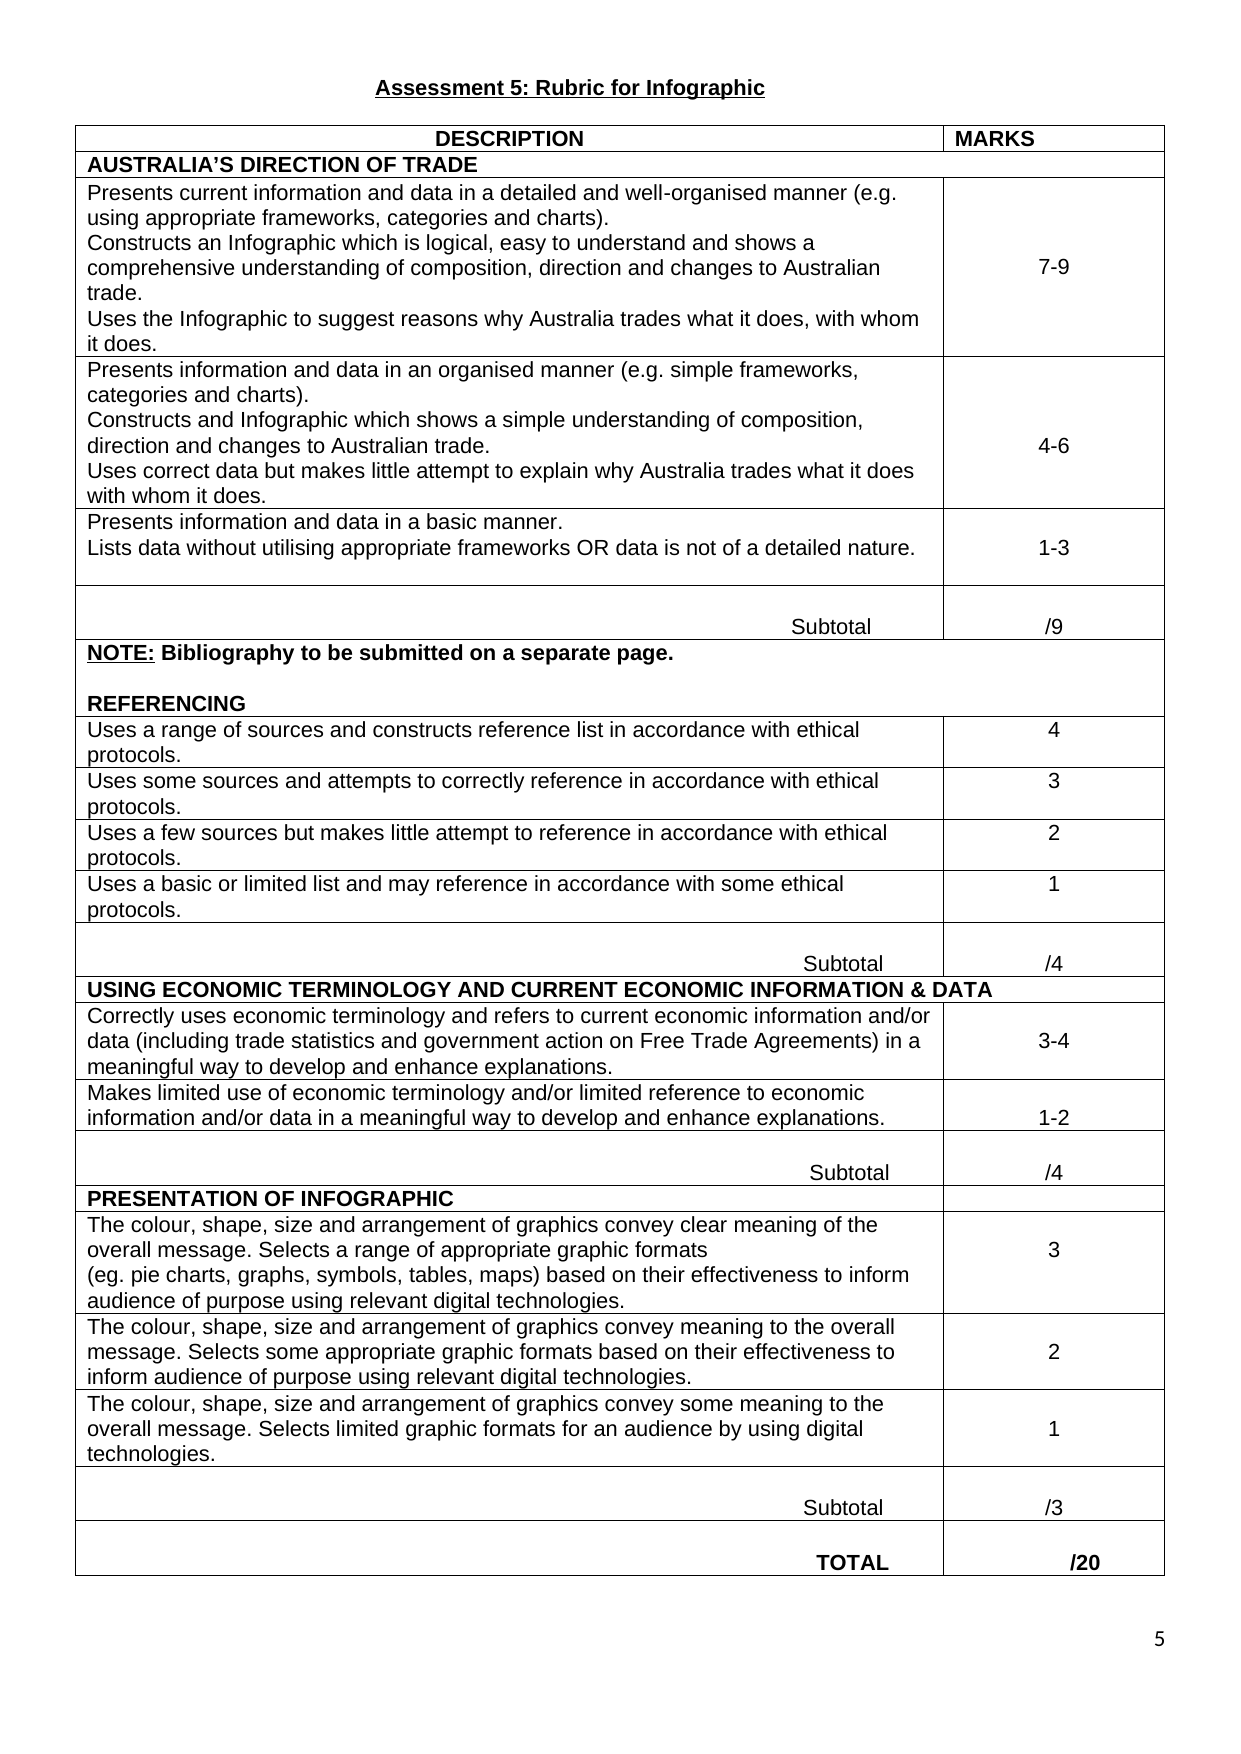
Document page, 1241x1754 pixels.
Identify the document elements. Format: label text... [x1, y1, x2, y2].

table_cell 4 [944, 717, 1164, 767]
table_cell /4 [944, 923, 1164, 976]
table_cell The colour, shape, size and arrangement of graphics convey meaning to the overall message. Selects some appropriate graphic formats based on their effectiveness to inform audience of purpose using relevant digital technologies. [76, 1314, 943, 1389]
table_cell /4 [944, 1131, 1164, 1184]
table_cell [944, 1186, 1164, 1211]
table_cell Uses a range of sources and constructs reference list in accordance with ethical protocols. [76, 717, 943, 767]
table_cell Subtotal [76, 586, 943, 639]
table_cell 1 [944, 1390, 1164, 1466]
table_cell Uses a basic or limited list and may reference in accordance with some ethical protocols. [76, 871, 943, 922]
table_cell 2 [944, 1314, 1164, 1389]
table_cell The colour, shape, size and arrangement of graphics convey some meaning to the overall message. Selects limited graphic formats for an audience by using digital technologies. [76, 1390, 943, 1466]
table_cell The colour, shape, size and arrangement of graphics convey clear meaning of the overall message. Selects a range of appropriate graphic formats (eg. pie charts, graphs, symbols, tables, maps) based on their effectiveness to inform audience of purpose using relevant digital technologies. [76, 1212, 943, 1313]
table_cell PRESENTATION OF INFOGRAPHIC [76, 1186, 943, 1211]
table_cell 1-3 [944, 509, 1164, 585]
table_cell 2 [944, 820, 1164, 870]
table_cell 1 [944, 871, 1164, 922]
table_cell 7-9 [944, 178, 1164, 356]
table_cell 1-2 [944, 1080, 1164, 1130]
table_cell Presents information and data in a basic manner. Lists data without utilising appropriate frameworks OR data is not of a detailed nature. [76, 509, 943, 585]
table_cell TOTAL [76, 1521, 943, 1574]
table_cell Subtotal [76, 923, 943, 976]
table_cell 3-4 [944, 1003, 1164, 1079]
table_cell Makes limited use of economic terminology and/or limited reference to economic information and/or data in a meaningful way to develop and enhance explanations. [76, 1080, 943, 1130]
table_header DESCRIPTION [76, 126, 943, 151]
table_cell Subtotal [76, 1467, 943, 1520]
table_cell Uses some sources and attempts to correctly reference in accordance with ethical protocols. [76, 768, 943, 819]
table_cell USING ECONOMIC TERMINOLOGY AND CURRENT ECONOMIC INFORMATION & DATA [76, 977, 1164, 1002]
table_cell Correctly uses economic terminology and refers to current economic information and/or data (including trade statistics and government action on Free Trade Agreements) in a meaningful way to develop and enhance explanations. [76, 1003, 943, 1079]
table_cell /9 [944, 586, 1164, 639]
table_cell 4-6 [944, 357, 1164, 508]
table_cell NOTE: Bibliography to be submitted on a separate page. REFERENCING [76, 640, 1164, 716]
table_cell AUSTRALIA’S DIRECTION OF TRADE [76, 152, 1164, 177]
table_header MARKS [944, 126, 1164, 151]
table_cell 3 [944, 1212, 1164, 1313]
table_cell Subtotal [76, 1131, 943, 1184]
text Assessment 5: Rubric for Infographic [256, 75, 1165, 100]
table_cell Uses a few sources but makes little attempt to reference in accordance with ethical protocols. [76, 820, 943, 870]
table_cell Presents current information and data in a detailed and well‐organised manner (e.g. using appropriate frameworks, categories and charts). Constructs an Infographic which is logical, easy to understand and shows a comprehensive understanding of composition, direction and changes to Australian trade. Uses the Infographic to suggest reasons why Australia trades what it does, with whom it does. [76, 178, 943, 356]
table_cell /20 [944, 1521, 1164, 1574]
table_cell /3 [944, 1467, 1164, 1520]
table_cell Presents information and data in an organised manner (e.g. simple frameworks, categories and charts). Constructs and Infographic which shows a simple understanding of composition, direction and changes to Australian trade. Uses correct data but makes little attempt to explain why Australia trades what it does with whom it does. [76, 357, 943, 508]
table_cell 3 [944, 768, 1164, 819]
